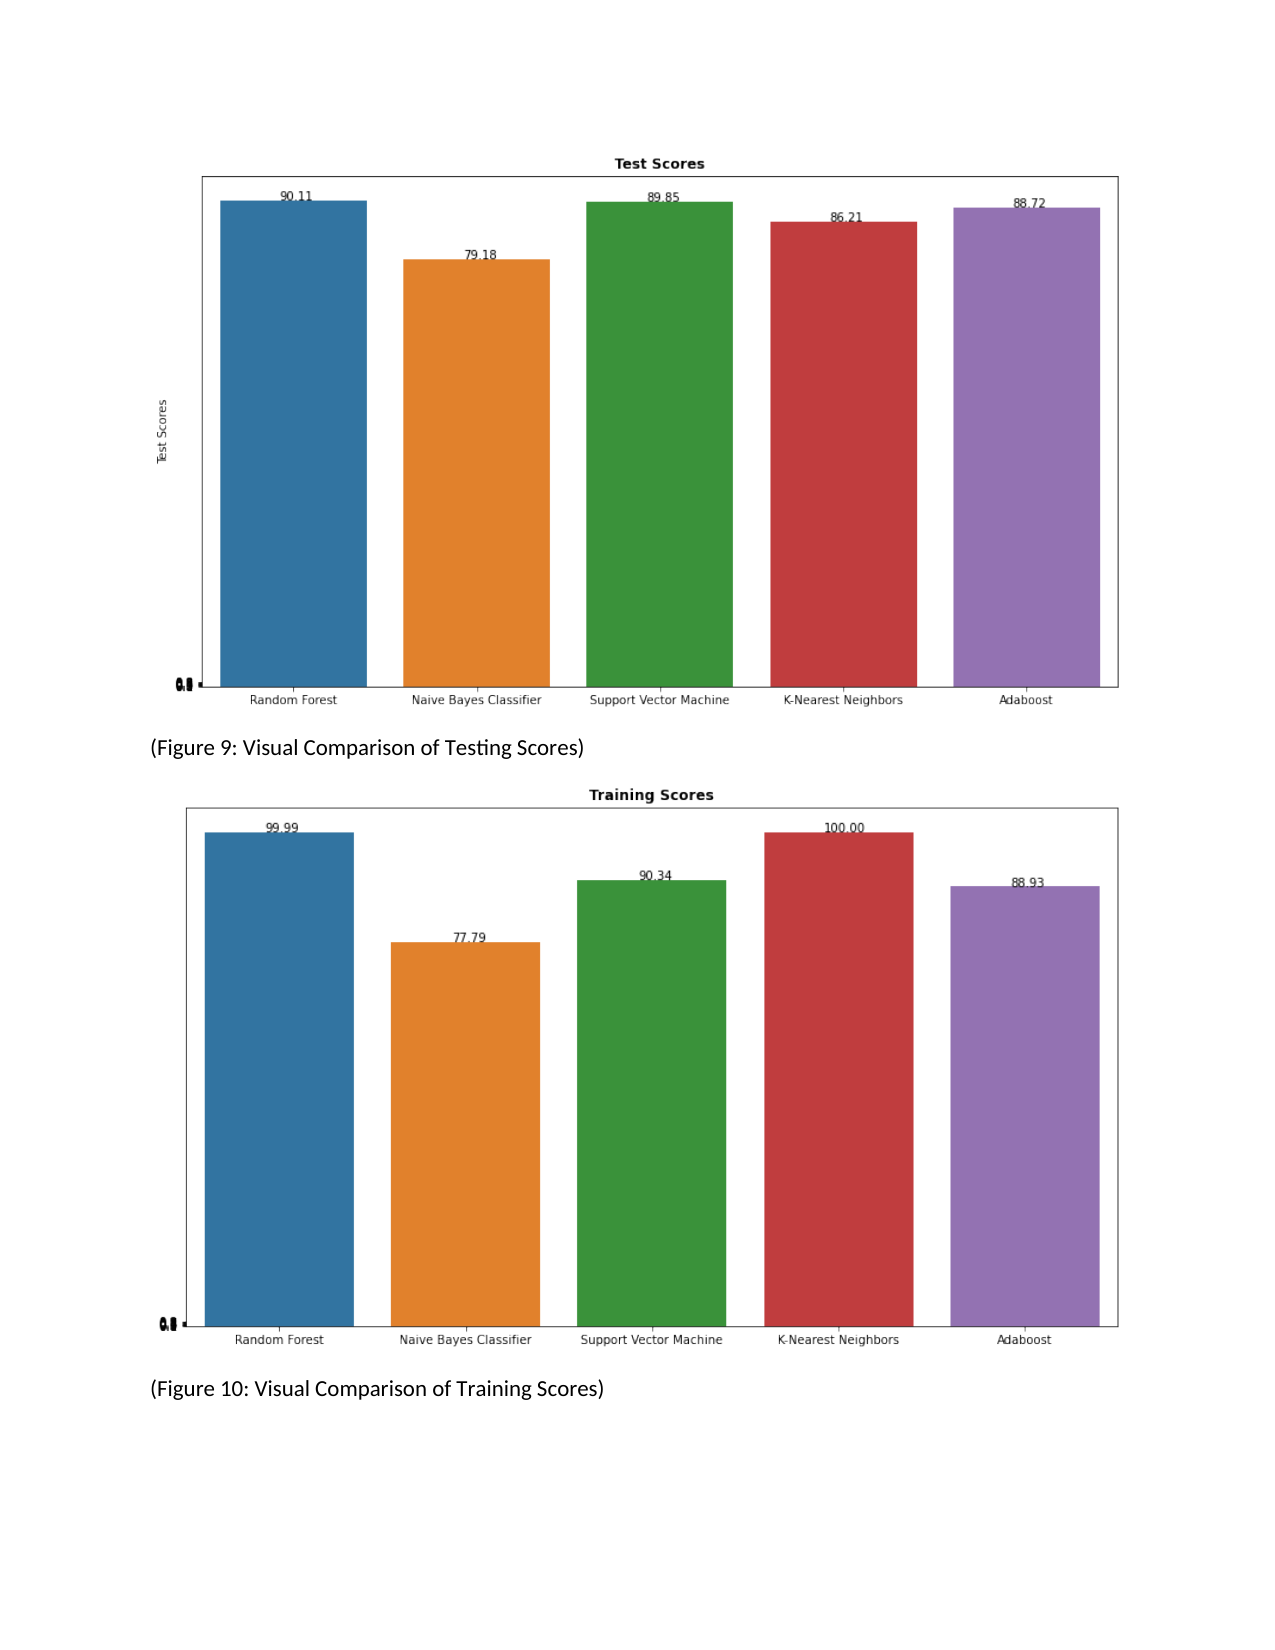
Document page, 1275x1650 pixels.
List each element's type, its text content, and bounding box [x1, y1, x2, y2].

picture [150, 780, 1125, 1355]
text (Figure 10: Visual Comparison of Training Scores) [150, 1374, 1125, 1402]
picture [150, 150, 1125, 715]
text (Figure 9: Visual Comparison of Testing Scores) [150, 733, 1125, 762]
